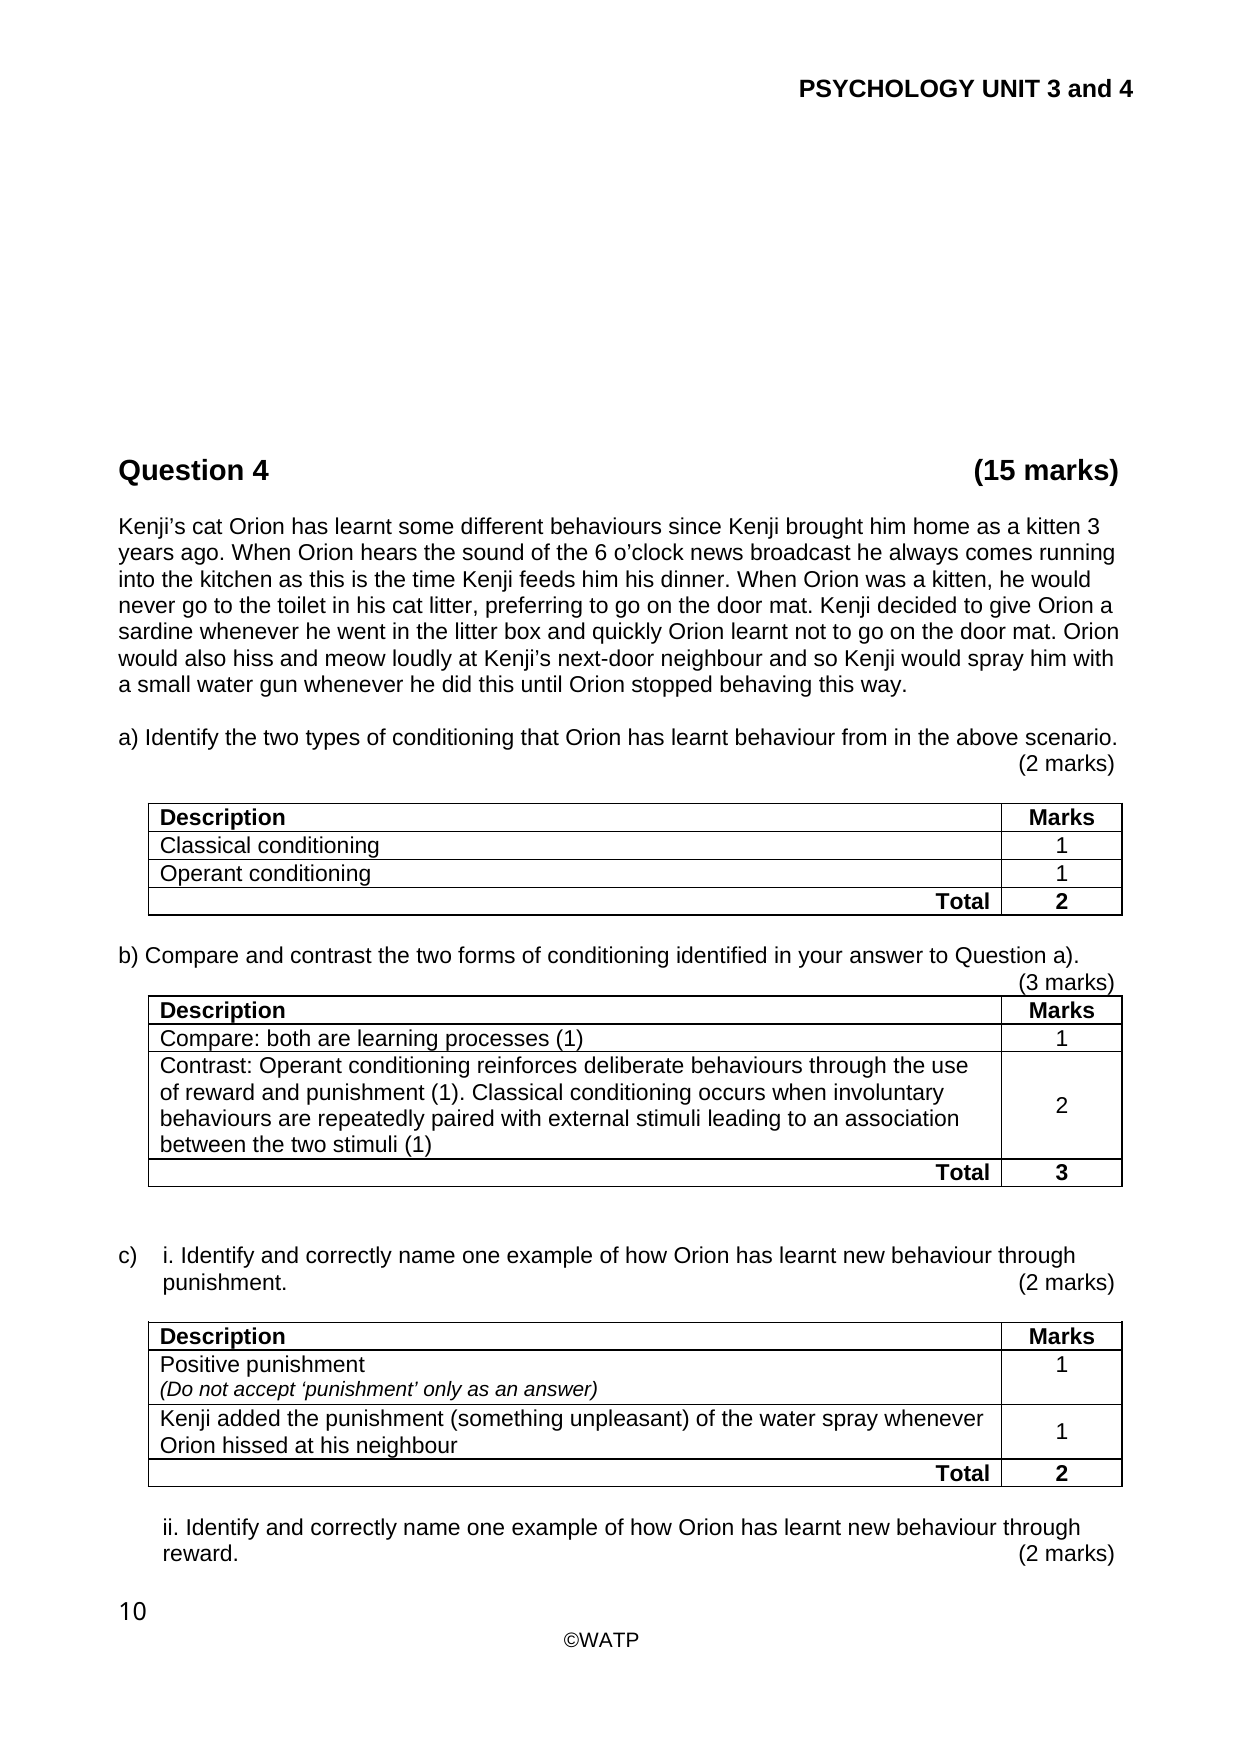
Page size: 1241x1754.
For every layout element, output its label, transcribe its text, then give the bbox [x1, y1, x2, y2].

table_cell 1 [1002, 1351, 1121, 1404]
text Question 4 (15 marks) [118, 453, 1122, 486]
table_cell Total [149, 1460, 1001, 1486]
table_header Description [149, 997, 1001, 1023]
table_cell Contrast: Operant conditioning reinforces deliberate behaviours through the use of reward and punishment (1). Classical conditioning occurs when involuntary behaviours are repeatedly paired with external stimuli leading to an association between the two stimuli (1) [149, 1052, 1001, 1158]
table_cell 1 [1002, 832, 1121, 858]
table_cell Total [149, 888, 1001, 914]
table_cell 2 [1002, 888, 1121, 914]
table_header Description [149, 804, 1001, 831]
table_cell 2 [1002, 1460, 1121, 1486]
table_cell Classical conditioning [149, 832, 1001, 858]
table_cell 1 [1002, 1405, 1121, 1458]
table_cell Total [149, 1160, 1001, 1186]
table_cell 1 [1002, 860, 1121, 886]
text c) i. Identify and correctly name one example of how Orion has learnt new behaviour through punishment. (2 marks) [118, 1242, 1122, 1295]
table_header Marks [1002, 1323, 1121, 1349]
table_cell 1 [1002, 1025, 1121, 1051]
text a) Identify the two types of conditioning that Orion has learnt behaviour from in the above scenario. (2 marks) [118, 724, 1122, 776]
table_cell Compare: both are learning processes (1) [149, 1025, 1001, 1051]
table_cell Kenji added the punishment (something unpleasant) of the water spray whenever Orion hissed at his neighbour [149, 1405, 1001, 1458]
table_header Marks [1002, 804, 1121, 831]
text ii. Identify and correctly name one example of how Orion has learnt new behaviour through reward. (2 marks) [118, 1514, 1122, 1566]
table_cell Operant conditioning [149, 860, 1001, 886]
text Kenji’s cat Orion has learnt some different behaviours since Kenji brought him home as a kitten 3 years ago. When Orion hears the sound of the 6 o’clock news broadcast he always comes running into the kitchen as this is the time Kenji feeds him his dinner. When Orion was a kitten, he would never go to the toilet in his cat litter, preferring to go on the door mat. Kenji decided to give Orion a sardine whenever he went in the litter box and quickly Orion learnt not to go on the door mat. Orion would also hiss and meow loudly at Kenji’s next-door neighbour and so Kenji would spray him with a small water gun whenever he did this until Orion stopped behaving this way. [118, 513, 1122, 697]
table_cell Positive punishment (Do not accept ‘punishment’ only as an answer) [149, 1351, 1001, 1404]
table_cell 2 [1002, 1052, 1121, 1158]
table_header Description [149, 1323, 1001, 1349]
text b) Compare and contrast the two forms of conditioning identified in your answer to Question a). (3 marks) [118, 942, 1122, 995]
table_cell 3 [1002, 1160, 1121, 1186]
table_header Marks [1002, 997, 1121, 1023]
